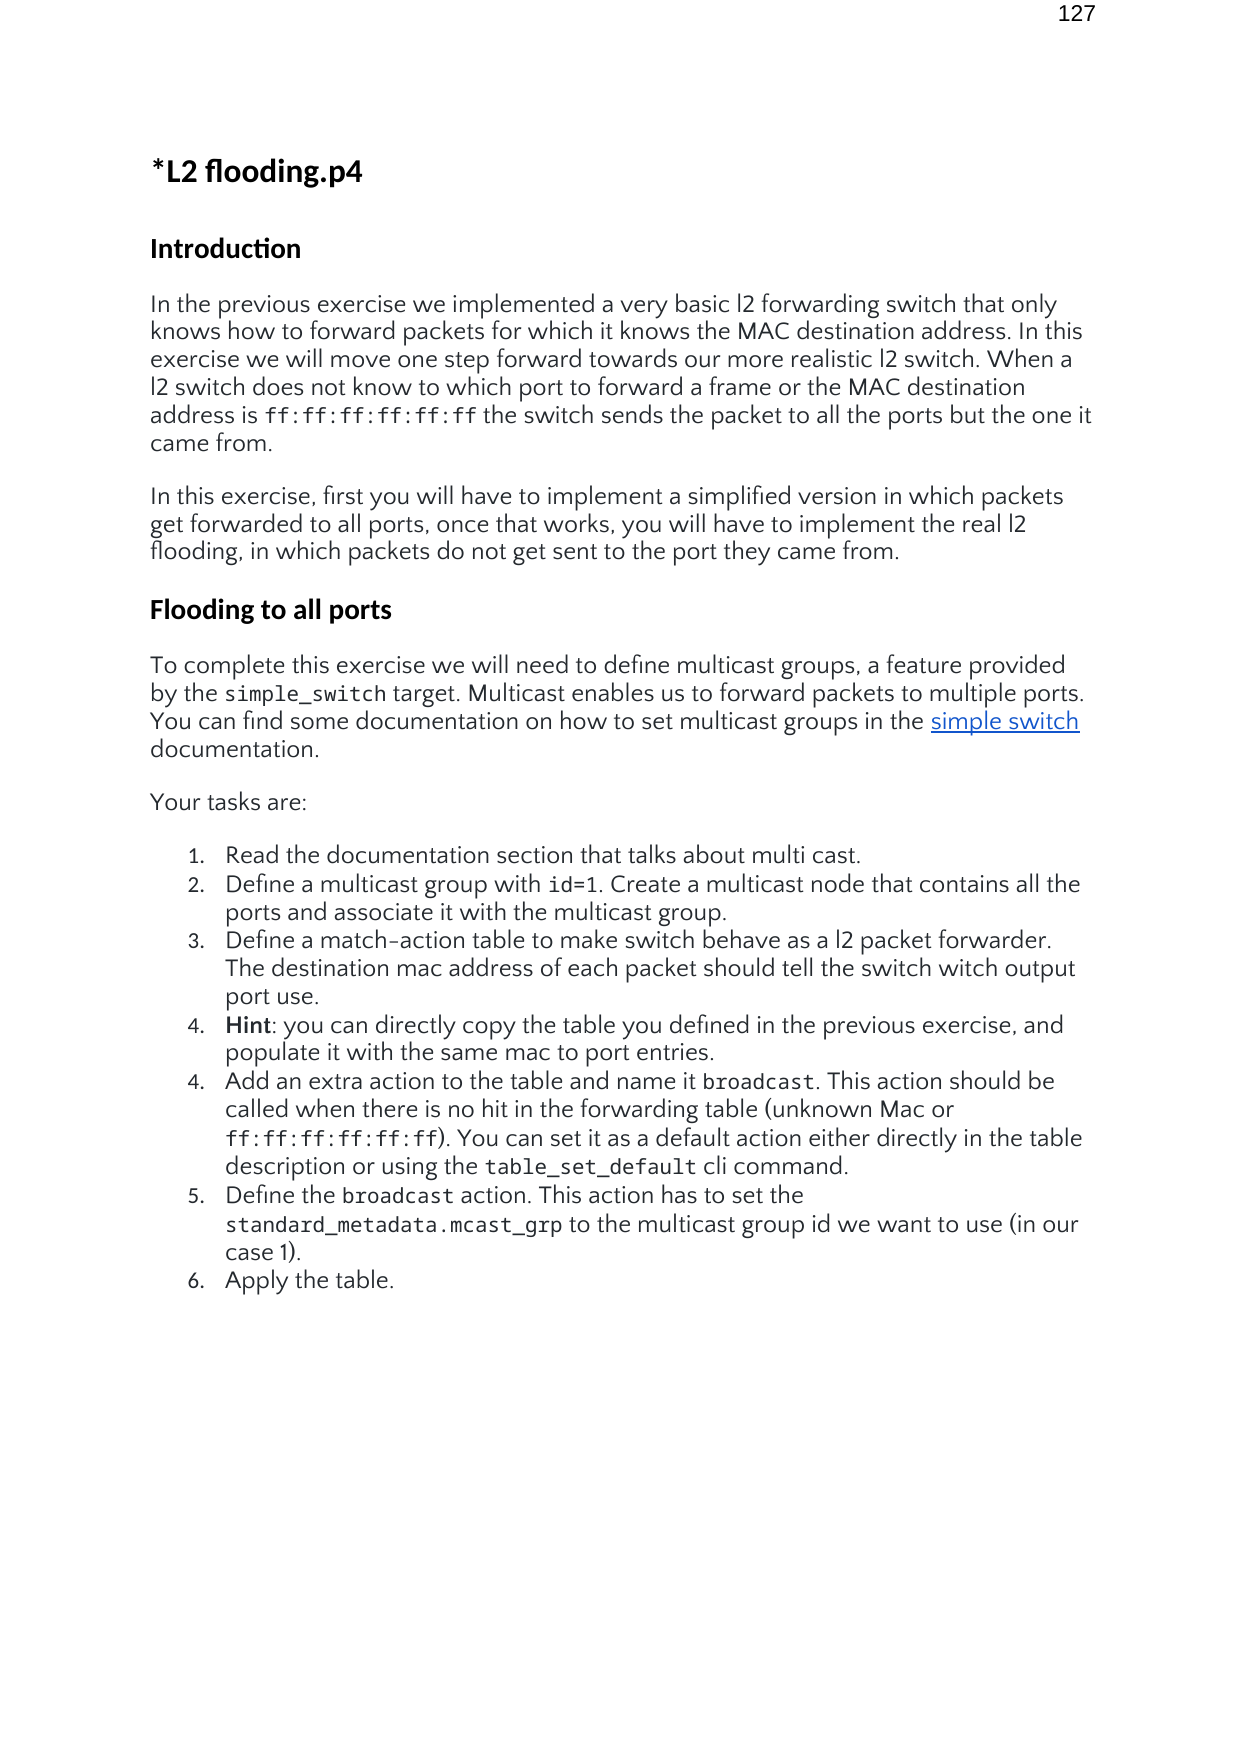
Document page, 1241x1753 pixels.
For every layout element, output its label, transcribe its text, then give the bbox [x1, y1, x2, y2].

list Read the documentation section that talks about multi cast. [187, 841, 1096, 870]
text To complete this exercise we will need to define multicast groups, a feature provided by the simple_switch target. Multicast enables us to forward packets to multiple ports. You can find some documentation on how to set multicast groups in the simple switch documentation. [150, 652, 1096, 764]
list Define a match-action table to make switch behave as a l2 packet forwarder. The destination mac address of each packet should tell the switch witch output port use. [187, 927, 1096, 1011]
text Introduction [150, 230, 1096, 266]
text In the previous exercise we implemented a very basic l2 forwarding switch that only knows how to forward packets for which it knows the MAC destination address. In this exercise we will move one step forward towards our more realistic l2 switch. When a l2 switch does not know to which port to forward a frame or the MAC destination address is ff:ff:ff:ff:ff:ff the switch sends the packet to all the ports but the one it came from. [150, 291, 1096, 458]
text Your tasks are: [150, 789, 1096, 816]
text In this exercise, first you will have to implement a simplified version in which packets get forwarded to all ports, once that works, you will have to implement the real l2 flooding, in which packets do not get sent to the port they came from. [150, 483, 1096, 566]
list Hint: you can directly copy the table you defined in the previous exercise, and populate it with the same mac to port entries. [187, 1011, 1096, 1067]
list Define the broadcast action. This action has to set the standard_metadata.mcast_grp to the multicast group id we want to use (in our case 1). [187, 1181, 1096, 1266]
subtitle *L2 flooding.p4 [150, 151, 1096, 191]
text Flooding to all ports [150, 591, 1096, 627]
list Define a multicast group with id=1. Create a multicast node that contains all the ports and associate it with the multicast group. [187, 870, 1096, 927]
list Apply the table. [187, 1266, 1096, 1295]
list Add an extra action to the table and name it broadcast. This action should be called when there is no hit in the forwarding table (unknown Mac or ff:ff:ff:ff:ff:ff). You can set it as a default action either directly in the table description or using the table_set_default cli command. [187, 1067, 1096, 1181]
